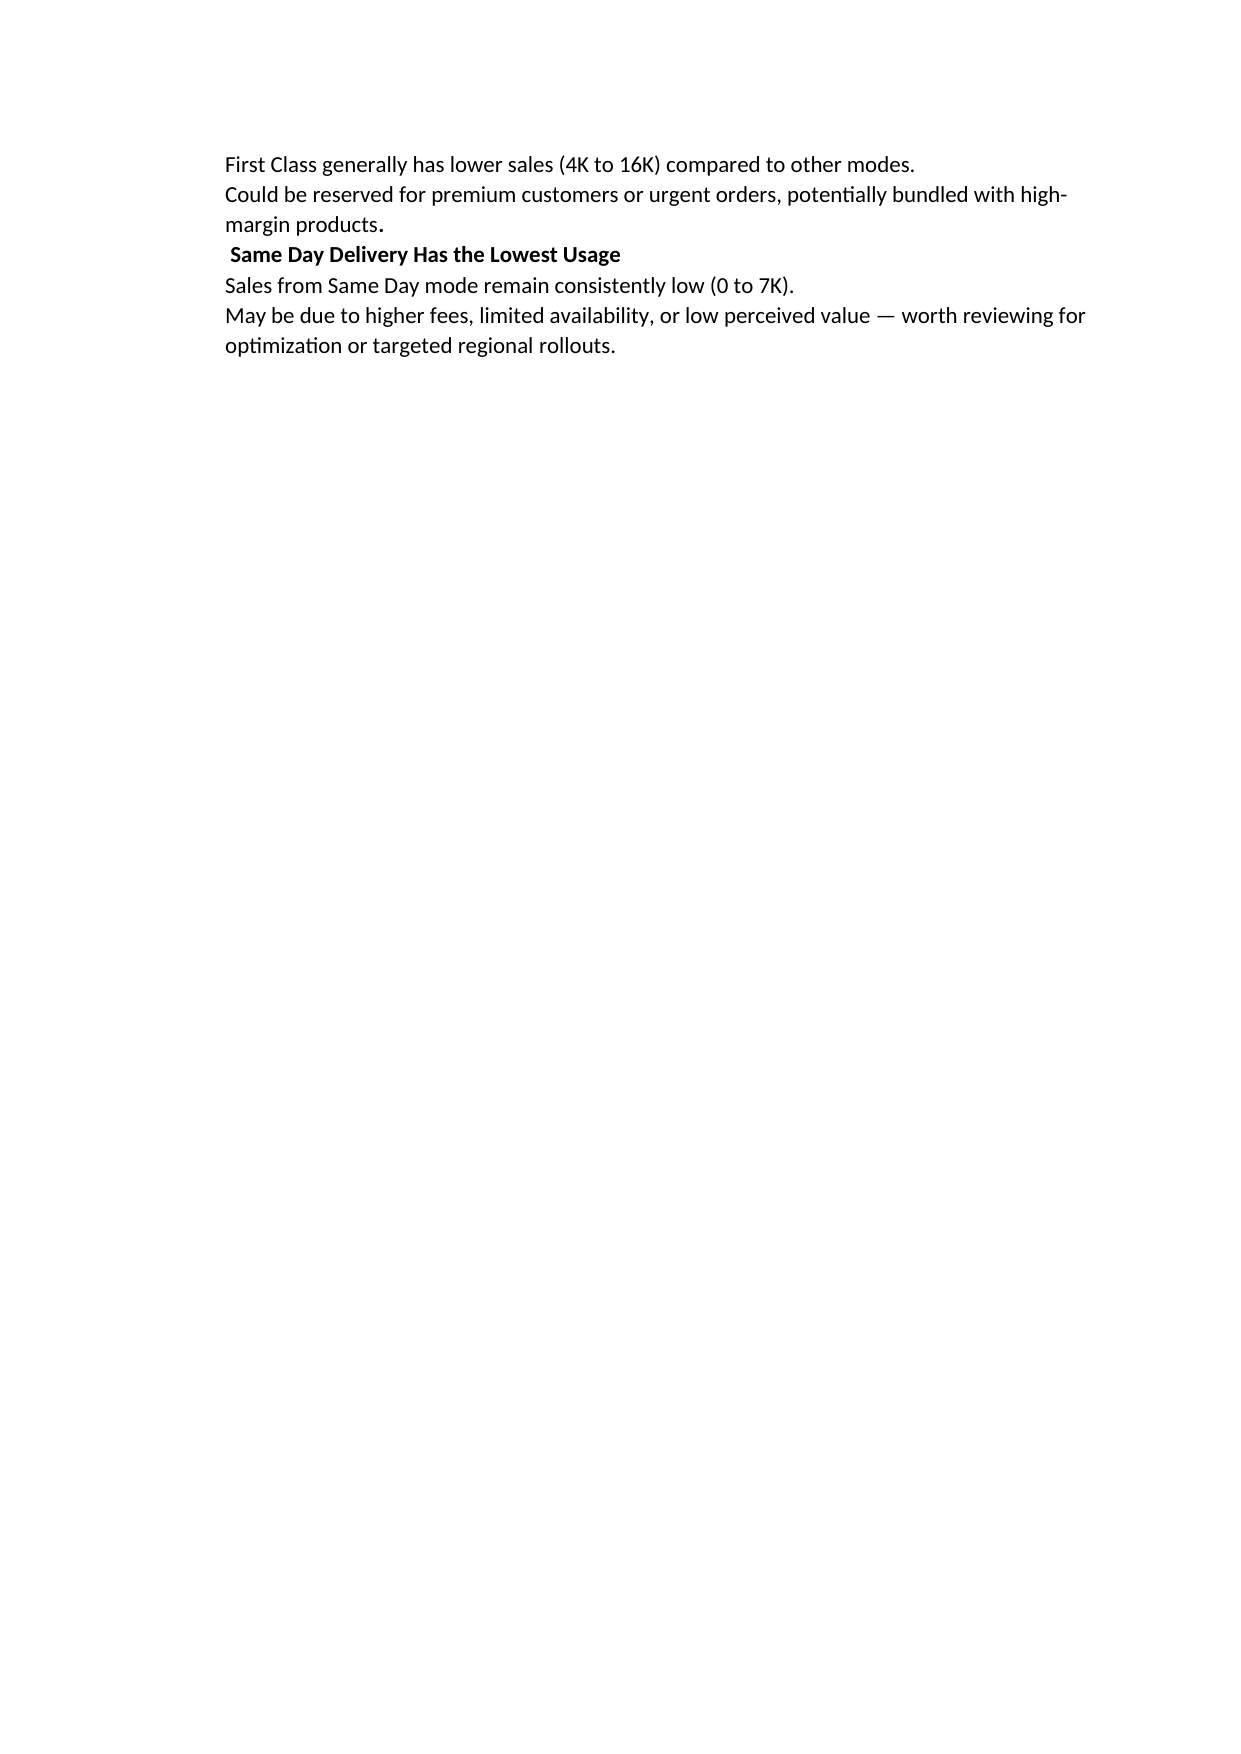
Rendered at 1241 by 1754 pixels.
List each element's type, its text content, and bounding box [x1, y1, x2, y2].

list May be due to higher fees, limited availability, or low perceived value — worth reviewing for optimization or targeted regional rollouts. [225, 301, 1090, 450]
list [225, 150, 1090, 299]
